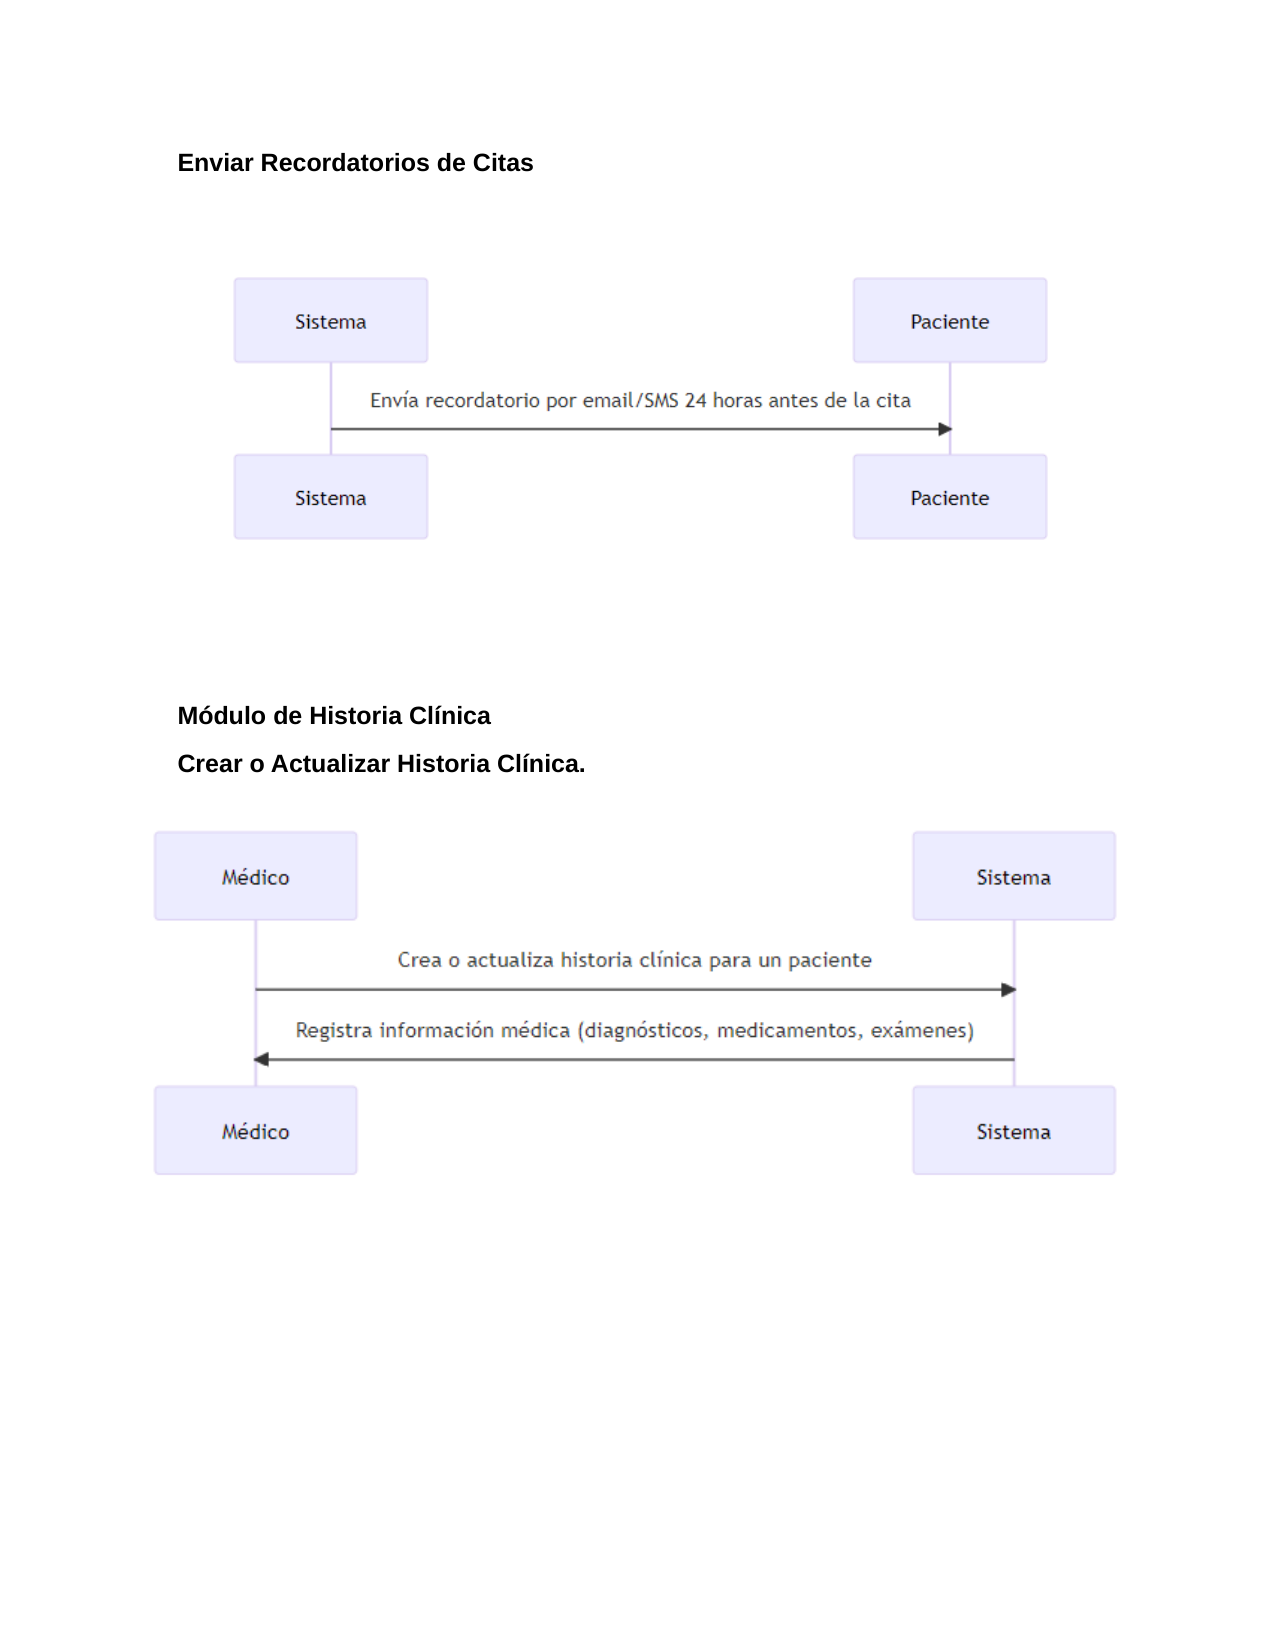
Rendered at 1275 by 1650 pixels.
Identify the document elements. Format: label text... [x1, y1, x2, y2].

text Módulo de Historia Clínica [177, 701, 1098, 730]
text Crear o Actualizar Historia Clínica. [177, 749, 1098, 777]
picture [100, 819, 1175, 1226]
picture [177, 267, 1098, 585]
text Enviar Recordatorios de Citas [177, 148, 1098, 176]
